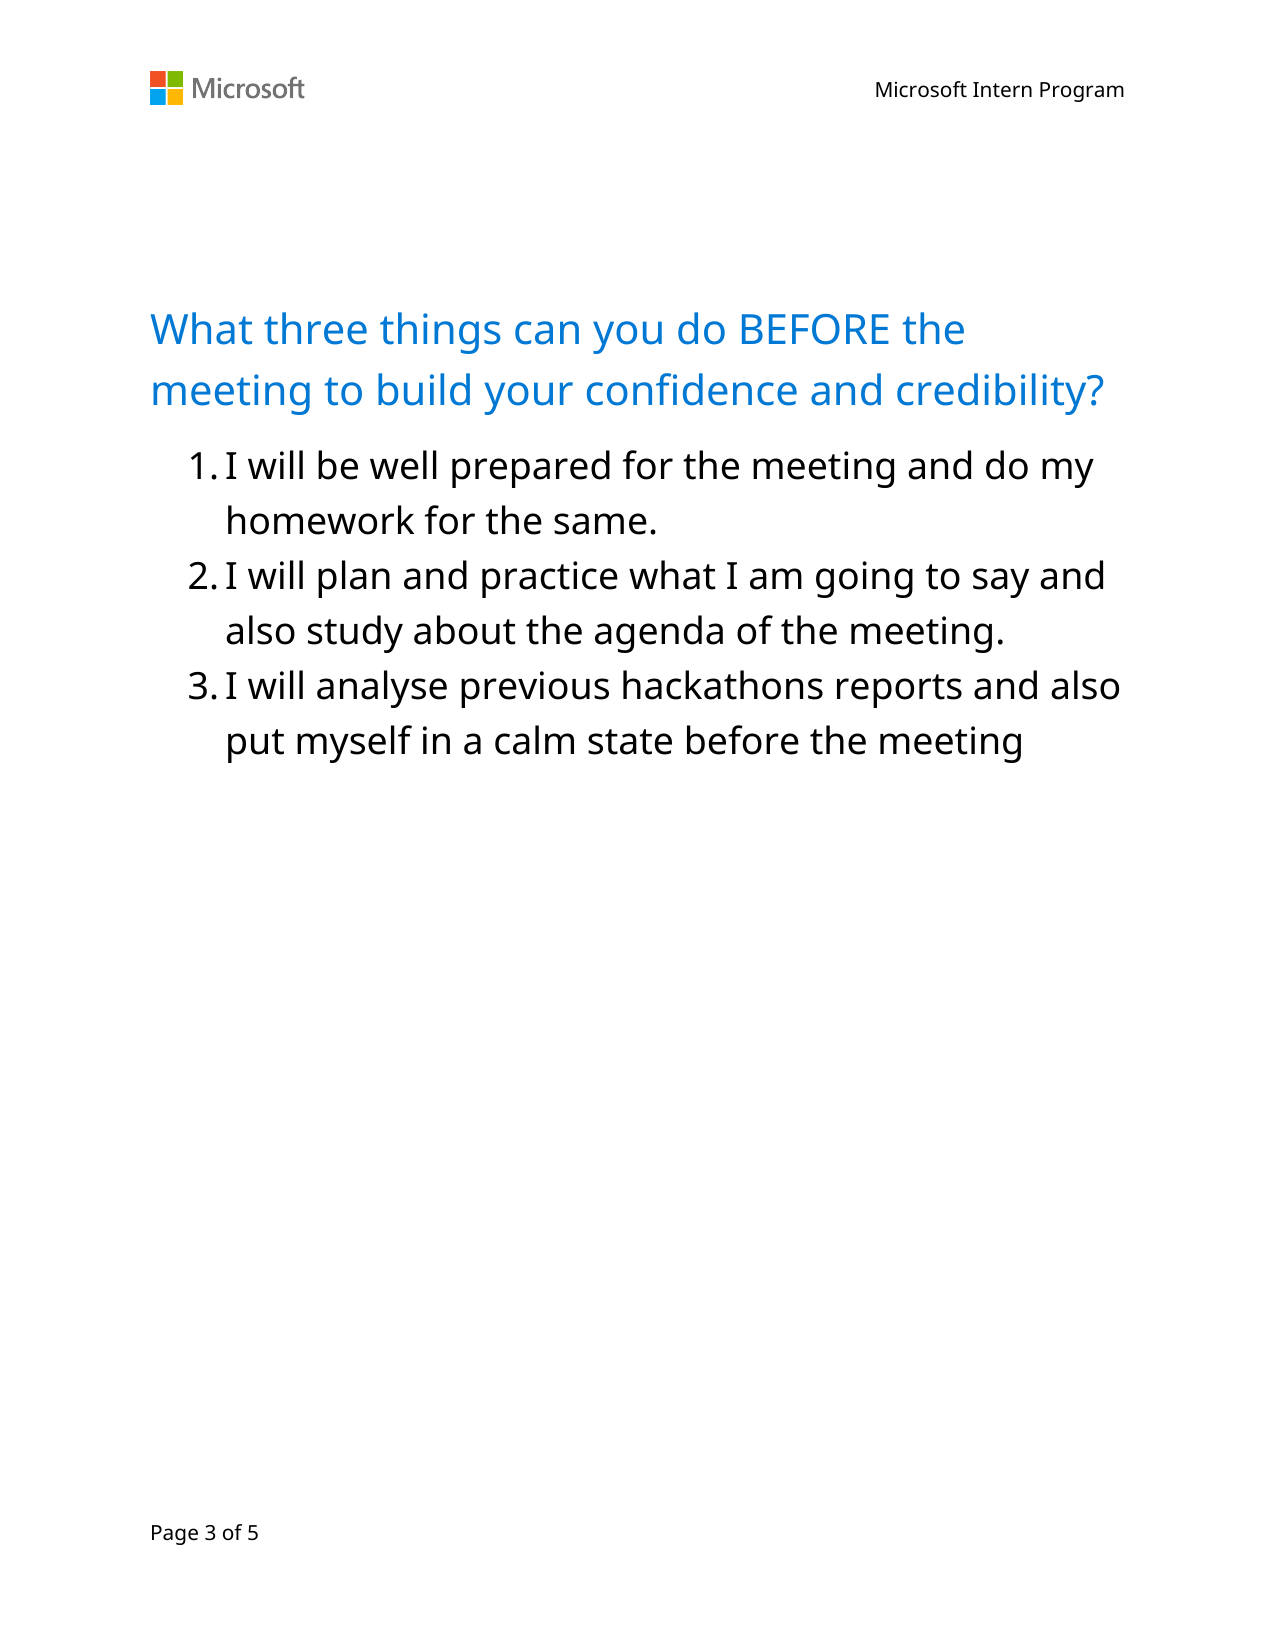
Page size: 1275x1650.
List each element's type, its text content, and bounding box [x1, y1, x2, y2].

text What three things can you do BEFORE the meeting to build your confidence and credibility? [150, 300, 1125, 418]
list I will analyse previous hackathons reports and also put myself in a calm state before the meeting [187, 659, 1125, 766]
list I will plan and practice what I am going to say and also study about the agenda of the meeting. [187, 549, 1125, 656]
list I will be well prepared for the meeting and do my homework for the same. [187, 439, 1125, 545]
picture [150, 71, 305, 105]
